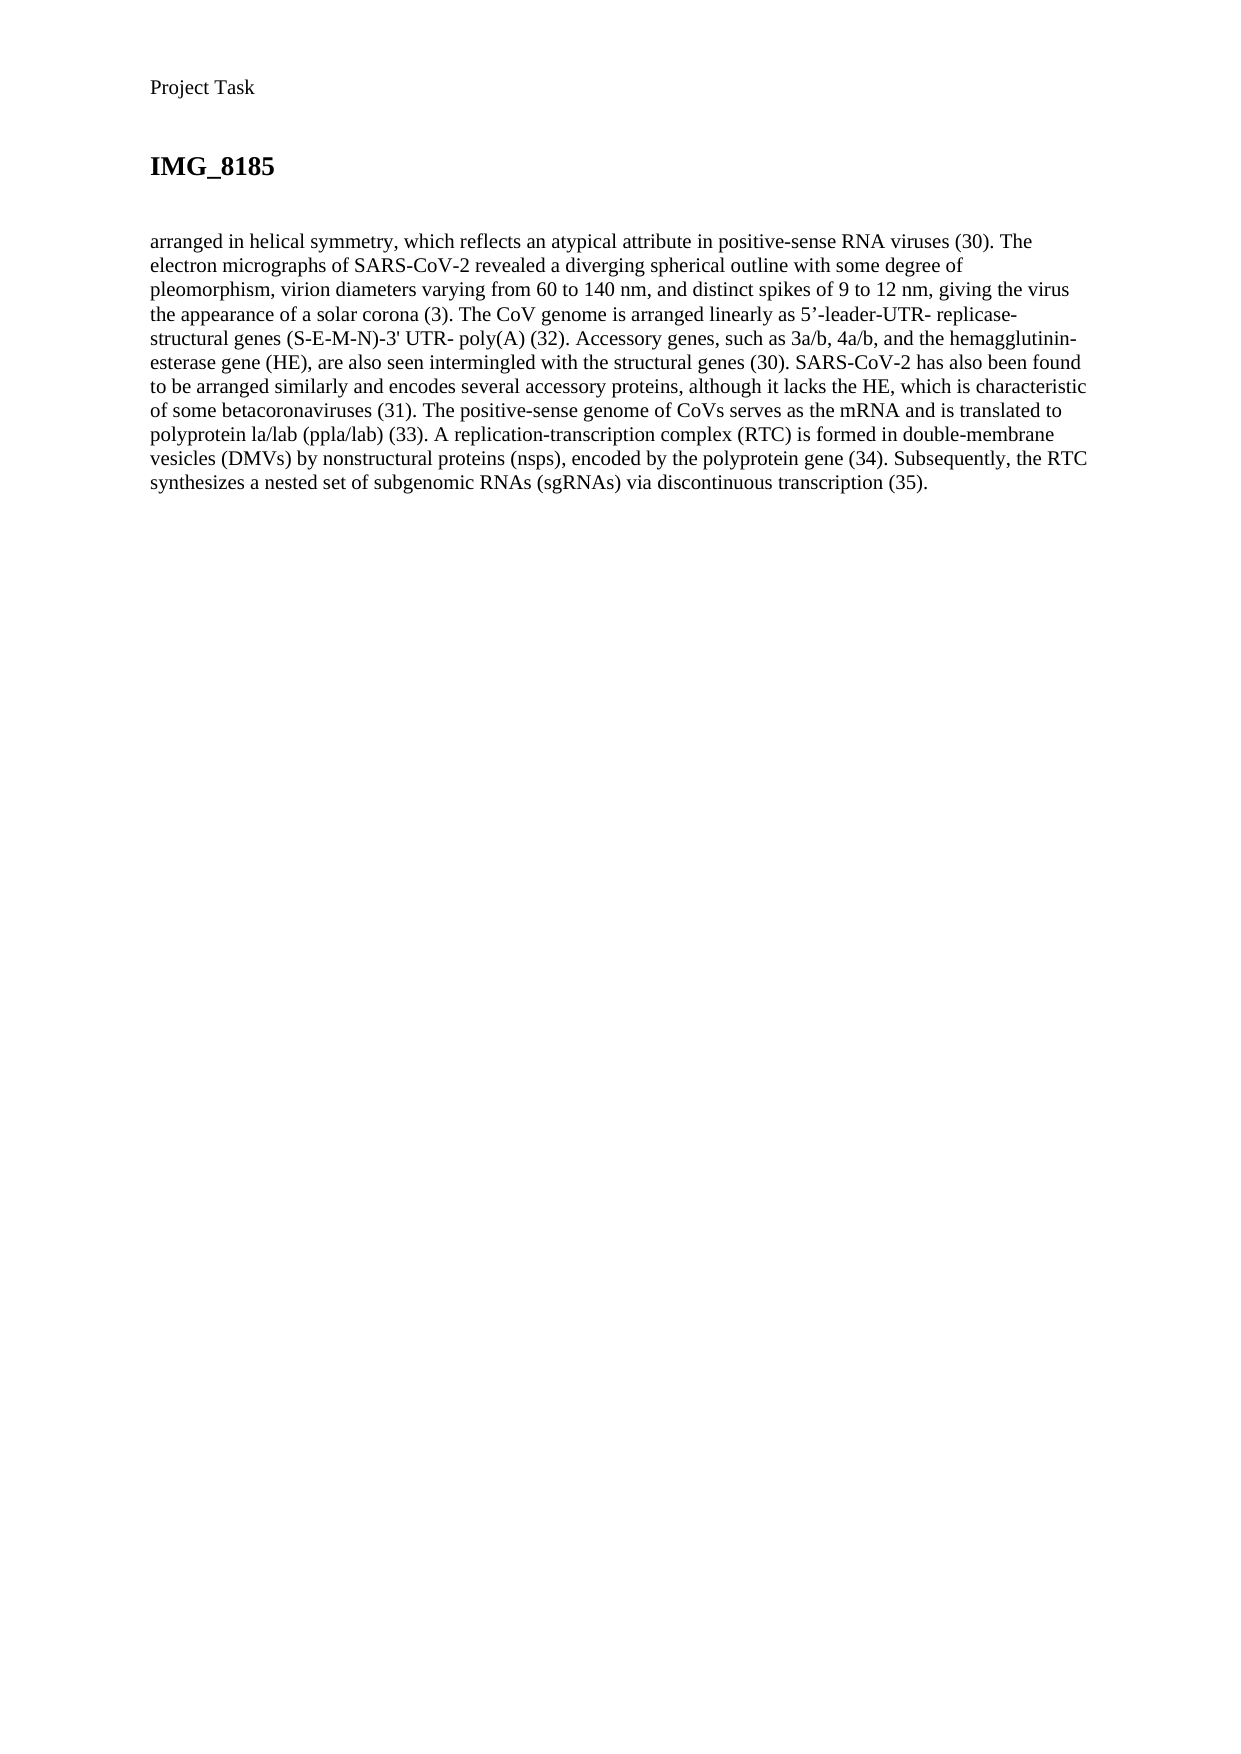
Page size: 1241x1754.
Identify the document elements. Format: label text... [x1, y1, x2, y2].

text arranged in helical symmetry, which reflects an atypical attribute in positive-sense RNA viruses (30). The electron micrographs of SARS-CoV-2 revealed a diverging spherical outline with some degree of pleomorphism, virion diameters varying from 60 to 140 nm, and distinct spikes of 9 to 12 nm, giving the virus the appearance of a solar corona (3). The CoV genome is arranged linearly as 5’-leader-UTR- replicase-structural genes (S-E-M-N)-3' UTR- poly(A) (32). Accessory genes, such as 3a/b, 4a/b, and the hemagglutinin-esterase gene (HE), are also seen intermingled with the structural genes (30). SARS-CoV-2 has also been found to be arranged similarly and encodes several accessory proteins, although it lacks the HE, which is characteristic of some betacoronaviruses (31). The positive-sense genome of CoVs serves as the mRNA and is translated to polyprotein la/lab (ppla/lab) (33). A replication-transcription complex (RTC) is formed in double-membrane vesicles (DMVs) by nonstructural proteins (nsps), encoded by the polyprotein gene (34). Subsequently, the RTC synthesizes a nested set of subgenomic RNAs (sgRNAs) via discontinuous transcription (35). [150, 229, 1090, 494]
text IMG_8185 [150, 150, 1090, 181]
